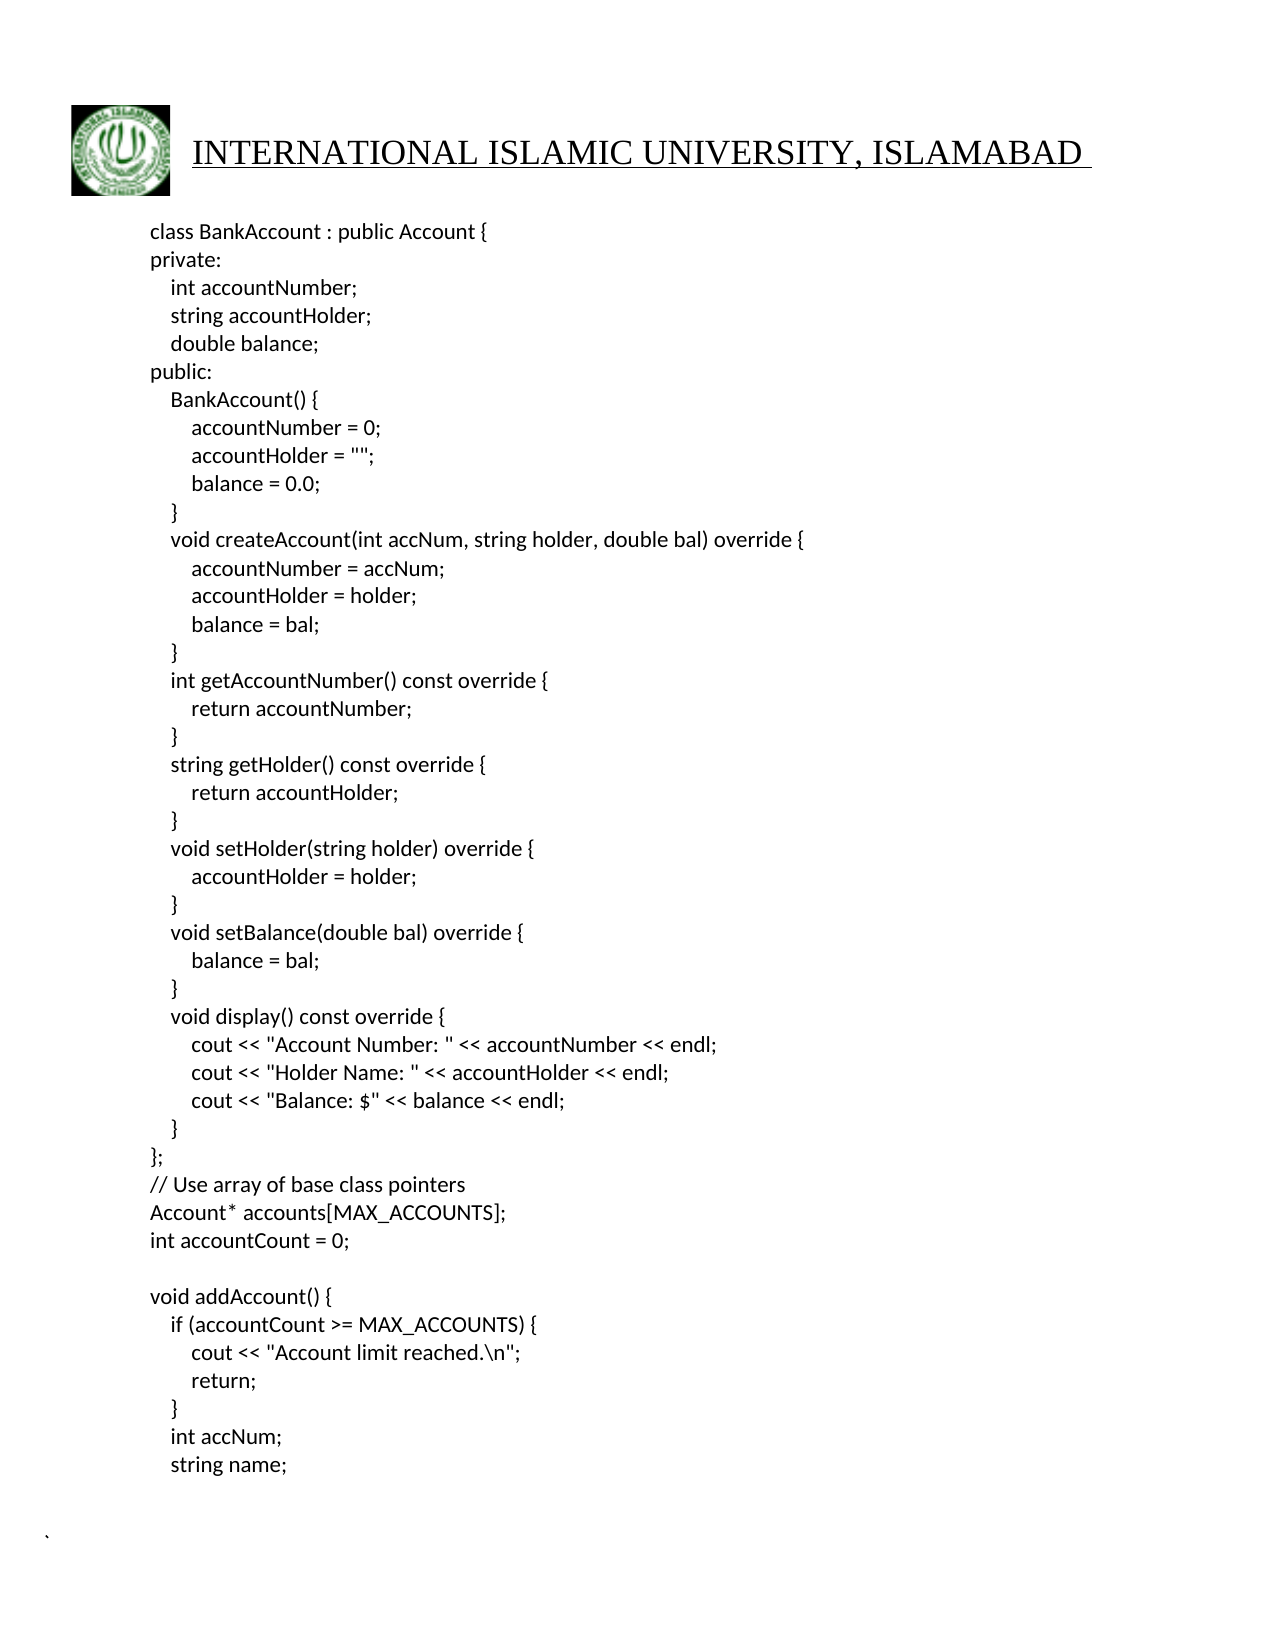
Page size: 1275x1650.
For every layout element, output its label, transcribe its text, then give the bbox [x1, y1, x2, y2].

text private: [150, 245, 1125, 273]
text void setBalance(double bal) override { [150, 918, 1125, 946]
text int accNum; [150, 1422, 1125, 1450]
text } [150, 806, 1125, 834]
text class BankAccount : public Account { [150, 217, 1125, 245]
text return accountNumber; [150, 694, 1125, 722]
text // Use array of base class pointers [150, 1170, 1125, 1198]
text } [150, 1114, 1125, 1142]
text return; [150, 1366, 1125, 1394]
text string getHolder() const override { [150, 750, 1125, 778]
text cout << "Holder Name: " << accountHolder << endl; [150, 1058, 1125, 1086]
text balance = 0.0; [150, 469, 1125, 498]
text int getAccountNumber() const override { [150, 666, 1125, 694]
text int accountNumber; [150, 273, 1125, 301]
text } [150, 638, 1125, 666]
text accountNumber = 0; [150, 413, 1125, 442]
text void setHolder(string holder) override { [150, 834, 1125, 862]
text }; [150, 1142, 1125, 1170]
text balance = bal; [150, 946, 1125, 974]
text string accountHolder; [150, 301, 1125, 329]
text cout << "Account limit reached.\n"; [150, 1338, 1125, 1366]
text accountHolder = ""; [150, 442, 1125, 469]
text void addAccount() { [150, 1282, 1125, 1310]
text cout << "Balance: $" << balance << endl; [150, 1086, 1125, 1114]
text accountHolder = holder; [150, 582, 1125, 610]
text } [150, 722, 1125, 750]
text accountNumber = accNum; [150, 554, 1125, 582]
text } [150, 498, 1125, 526]
text BankAccount() { [150, 386, 1125, 413]
text accountHolder = holder; [150, 862, 1125, 890]
text double balance; [150, 329, 1125, 357]
text Account* accounts[MAX_ACCOUNTS]; [150, 1198, 1125, 1226]
text } [150, 1394, 1125, 1422]
text cout << "Account Number: " << accountNumber << endl; [150, 1030, 1125, 1058]
text if (accountCount >= MAX_ACCOUNTS) { [150, 1310, 1125, 1338]
text string name; [150, 1450, 1125, 1478]
text int accountCount = 0; [150, 1226, 1125, 1254]
text public: [150, 357, 1125, 386]
text } [150, 974, 1125, 1002]
text void display() const override { [150, 1002, 1125, 1030]
text void createAccount(int accNum, string holder, double bal) override { [150, 526, 1125, 554]
text } [150, 890, 1125, 918]
text balance = bal; [150, 610, 1125, 638]
text return accountHolder; [150, 778, 1125, 806]
picture [71, 105, 171, 196]
